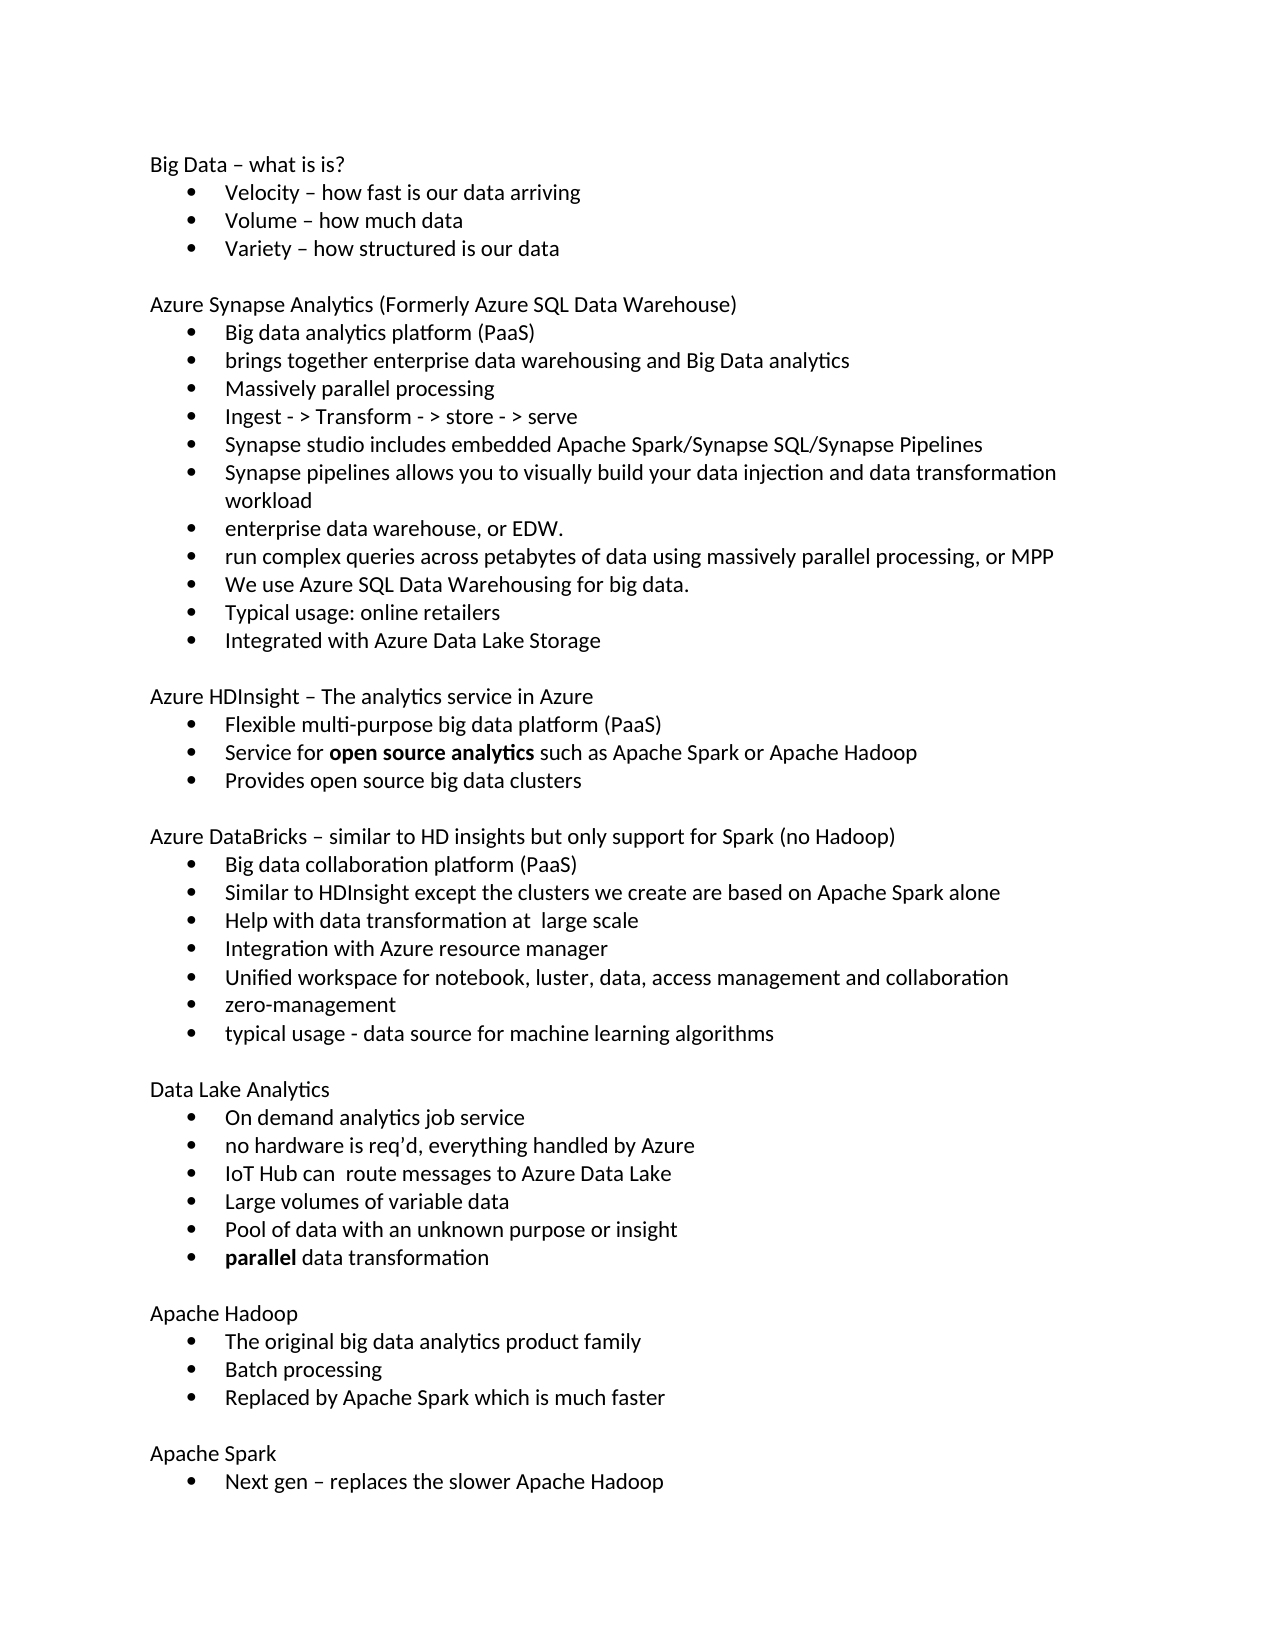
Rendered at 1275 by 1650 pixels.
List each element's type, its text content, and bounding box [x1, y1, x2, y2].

list Help with data transformation at large scale [187, 907, 1125, 934]
list Provides open source big data clusters [187, 766, 1125, 794]
list Typical usage: online retailers [187, 598, 1125, 626]
list Massively parallel processing [187, 374, 1125, 402]
list Ingest - > Transform - > store - > serve [187, 402, 1125, 430]
text Data Lake Analytics [150, 1075, 1125, 1103]
list The original big data analytics product family [187, 1327, 1125, 1355]
list Integrated with Azure Data Lake Storage [187, 626, 1125, 654]
list Big data analytics platform (PaaS) [187, 318, 1125, 346]
list Large volumes of variable data [187, 1187, 1125, 1215]
list Variety – how structured is our data [187, 234, 1125, 262]
list Service for open source analytics such as Apache Spark or Apache Hadoop [187, 738, 1125, 766]
text Apache Hadoop [150, 1299, 1125, 1327]
text Azure Synapse Analytics (Formerly Azure SQL Data Warehouse) [150, 290, 1125, 318]
list Volume – how much data [187, 206, 1125, 234]
list Next gen – replaces the slower Apache Hadoop [187, 1467, 1125, 1495]
list Synapse studio includes embedded Apache Spark/Synapse SQL/Synapse Pipelines [187, 430, 1125, 458]
list Big data collaboration platform (PaaS) [187, 851, 1125, 878]
list Replaced by Apache Spark which is much faster [187, 1383, 1125, 1411]
list Flexible multi-purpose big data platform (PaaS) [187, 710, 1125, 738]
list brings together enterprise data warehousing and Big Data analytics [187, 346, 1125, 374]
list Velocity – how fast is our data arriving [187, 178, 1125, 206]
list enterprise data warehouse, or EDW. [187, 514, 1125, 542]
list no hardware is req’d, everything handled by Azure [187, 1131, 1125, 1159]
list zero-management [187, 991, 1125, 1019]
list Similar to HDInsight except the clusters we create are based on Apache Spark alone [187, 878, 1125, 907]
text Apache Spark [150, 1439, 1125, 1467]
text Azure HDInsight – The analytics service in Azure [150, 682, 1125, 710]
list Synapse pipelines allows you to visually build your data injection and data transformation workload [187, 458, 1125, 514]
text Big Data – what is is? [150, 150, 1125, 178]
list typical usage - data source for machine learning algorithms [187, 1019, 1125, 1047]
list Unified workspace for notebook, luster, data, access management and collaboration [187, 963, 1125, 991]
list parallel data transformation [187, 1243, 1125, 1271]
list run complex queries across petabytes of data using massively parallel processing, or MPP [187, 542, 1125, 570]
list On demand analytics job service [187, 1103, 1125, 1131]
list Integration with Azure resource manager [187, 934, 1125, 963]
list We use Azure SQL Data Warehousing for big data. [187, 570, 1125, 598]
list Pool of data with an unknown purpose or insight [187, 1215, 1125, 1243]
list IoT Hub can route messages to Azure Data Lake [187, 1159, 1125, 1187]
list Batch processing [187, 1355, 1125, 1383]
text Azure DataBricks – similar to HD insights but only support for Spark (no Hadoop) [150, 822, 1125, 851]
